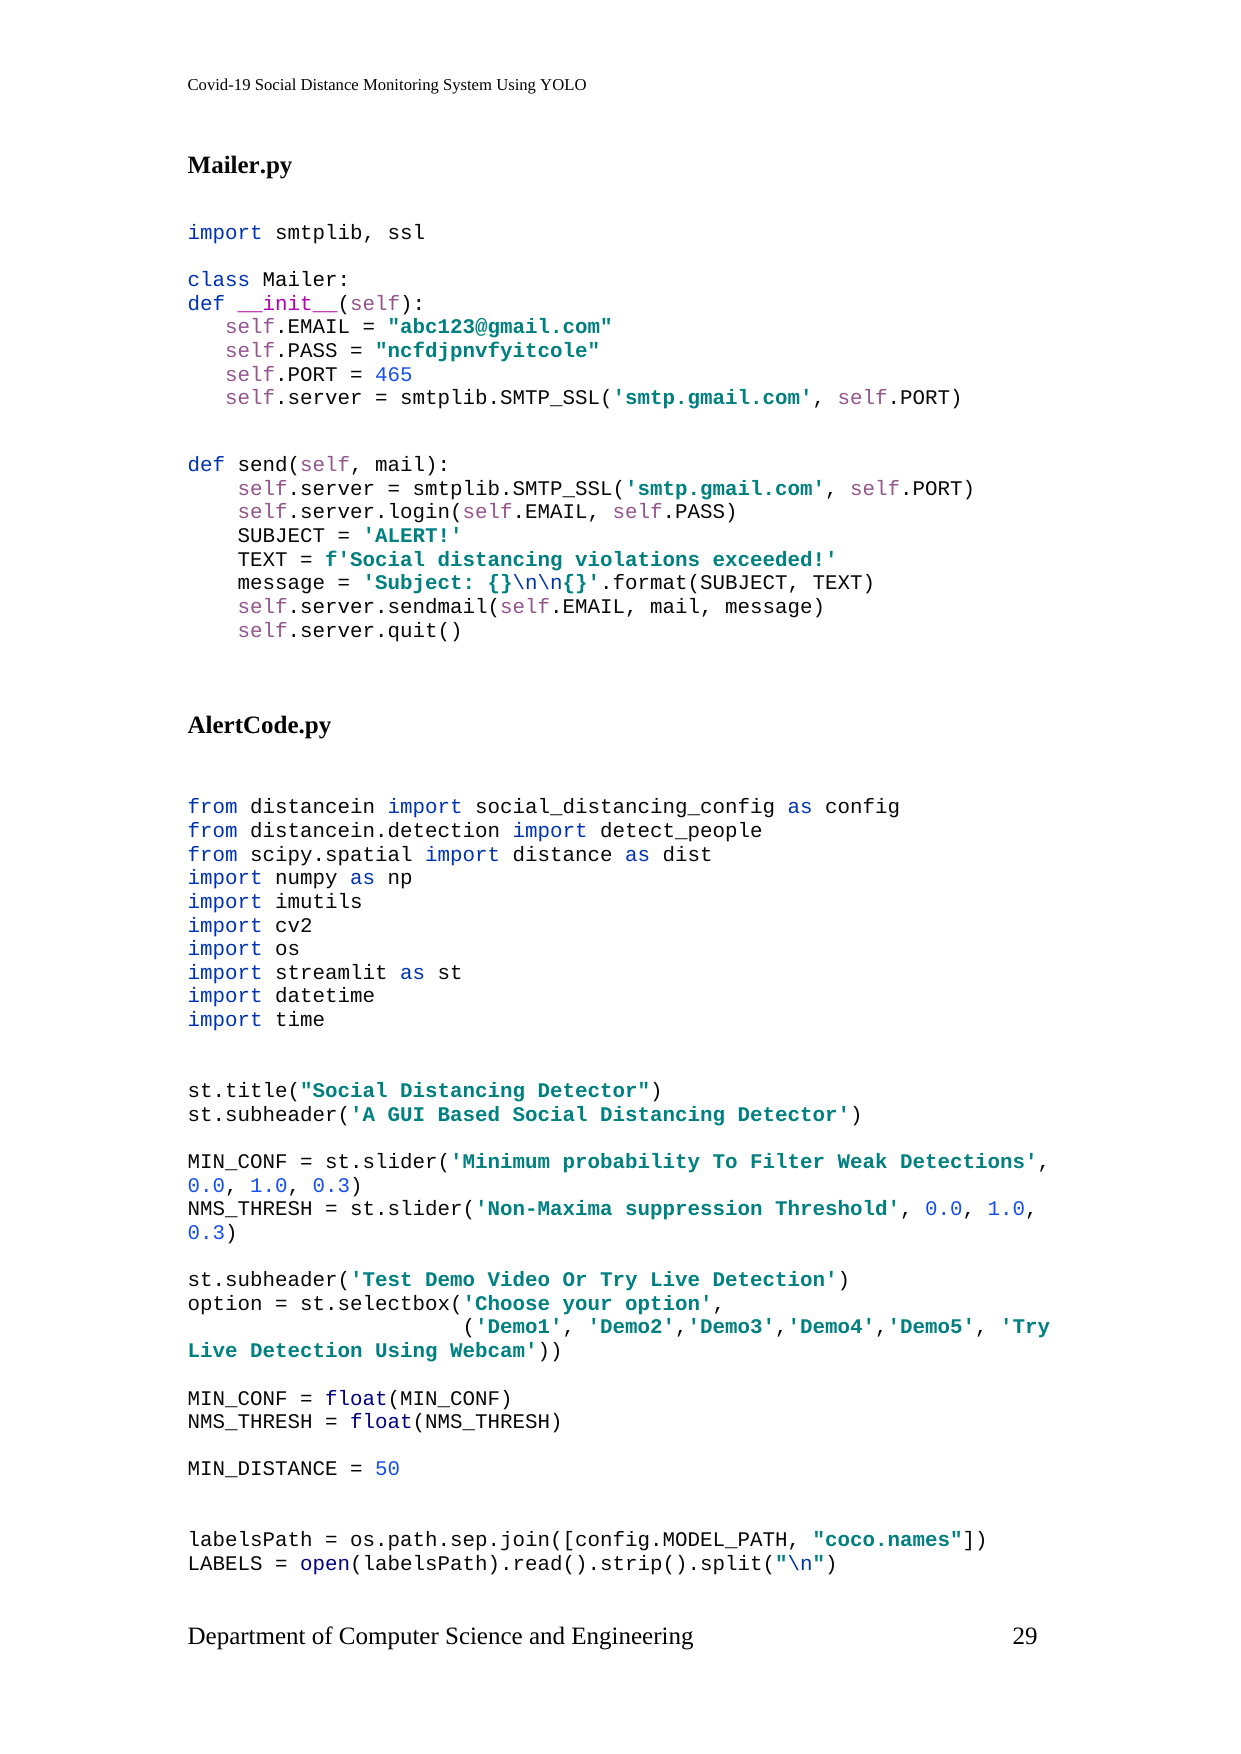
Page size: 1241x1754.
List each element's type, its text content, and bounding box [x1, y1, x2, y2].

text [187, 796, 1053, 1600]
text def send(self, mail): self.server = smtplib.SMTP_SSL('smtp.gmail.com', self.PORT) self.server.login(self.EMAIL, self.PASS) [187, 454, 1053, 525]
text SUBJECT = 'ALERT!' TEXT = f'Social distancing violations exceeded!' message = 'Subject: {}\n\n{}'.format(SUBJECT, TEXT) [187, 525, 1053, 596]
text AlertCode.py [187, 710, 1053, 739]
text import smtplib, ssl class Mailer: [187, 222, 1053, 293]
text self.PASS = "ncfdjpnvfyitcole" self.PORT = 465 self.server = smtplib.SMTP_SSL('smtp.gmail.com', self.PORT) [187, 340, 1053, 411]
text Mailer.py [187, 150, 1053, 179]
text def __init__(self): [187, 293, 1053, 316]
text self.EMAIL = "abc123@gmail.com" [187, 316, 1053, 340]
text self.server.sendmail(self.EMAIL, mail, message) self.server.quit() [187, 596, 1053, 643]
